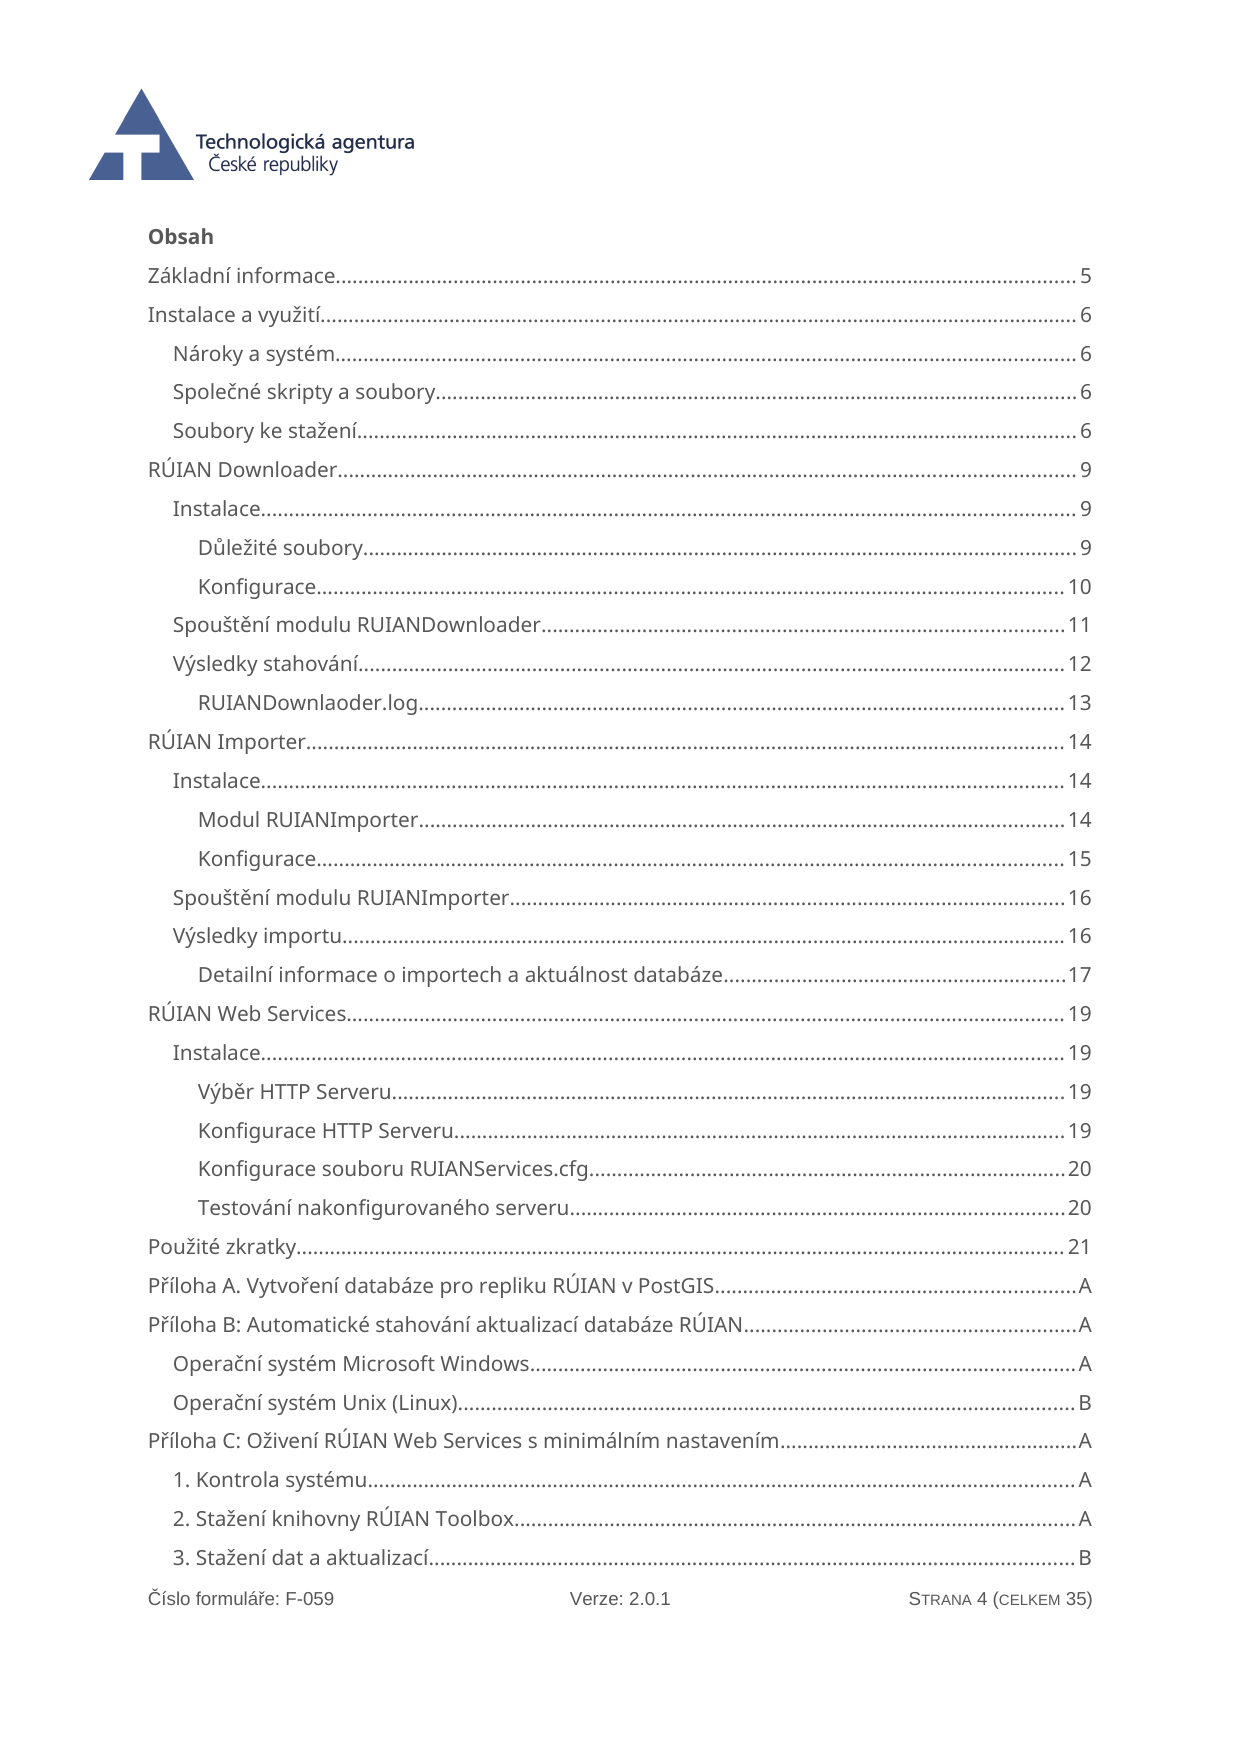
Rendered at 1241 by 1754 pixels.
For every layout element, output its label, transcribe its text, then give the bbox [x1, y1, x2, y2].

text Příloha B: Automatické stahování aktualizací databáze RÚIAN A [148, 1310, 1093, 1338]
text Operační systém Microsoft Windows A [173, 1349, 1093, 1377]
text Soubory ke stažení 6 [173, 416, 1093, 445]
text 2. Stažení knihovny RÚIAN Toolbox A [173, 1504, 1093, 1533]
text Použité zkratky 21 [148, 1232, 1093, 1261]
text RÚIAN Web Services 19 [148, 999, 1093, 1028]
text Spouštění modulu RUIANDownloader 11 [173, 611, 1093, 639]
text Instalace 9 [173, 494, 1093, 522]
text Základní informace 5 [148, 261, 1093, 289]
text 1. Kontrola systému A [173, 1465, 1093, 1494]
text Testování nakonfigurovaného serveru 20 [198, 1193, 1093, 1222]
text Instalace 14 [173, 766, 1093, 794]
text Důležité soubory 9 [198, 533, 1093, 561]
text Instalace a využití 6 [148, 300, 1093, 328]
text Modul RUIANImporter 14 [198, 805, 1093, 833]
text Konfigurace 15 [198, 844, 1093, 872]
text Výsledky stahování 12 [173, 649, 1093, 678]
text RÚIAN Importer 14 [148, 727, 1093, 756]
text Příloha C: Oživení RÚIAN Web Services s minimálním nastavením A [148, 1427, 1093, 1455]
text Výběr HTTP Serveru 19 [198, 1077, 1093, 1105]
text Konfigurace 10 [198, 572, 1093, 600]
text Spouštění modulu RUIANImporter 16 [173, 883, 1093, 911]
text Společné skripty a soubory 6 [173, 377, 1093, 406]
text Operační systém Unix (Linux) B [173, 1388, 1093, 1416]
text 3. Stažení dat a aktualizací B [173, 1543, 1093, 1572]
text RÚIAN Downloader 9 [148, 455, 1093, 484]
text Příloha A. Vytvoření databáze pro repliku RÚIAN v PostGIS A [148, 1271, 1093, 1299]
text Instalace 19 [173, 1038, 1093, 1066]
text Nároky a systém 6 [173, 339, 1093, 367]
text Konfigurace HTTP Serveru 19 [198, 1116, 1093, 1144]
text RUIANDownlaoder.log 13 [198, 688, 1093, 717]
text Konfigurace souboru RUIANServices.cfg 20 [198, 1154, 1093, 1183]
text Obsah [148, 222, 1093, 251]
text Detailní informace o importech a aktuálnost databáze 17 [198, 960, 1093, 989]
text Výsledky importu 16 [173, 921, 1093, 950]
picture [0, 0, 1241, 180]
